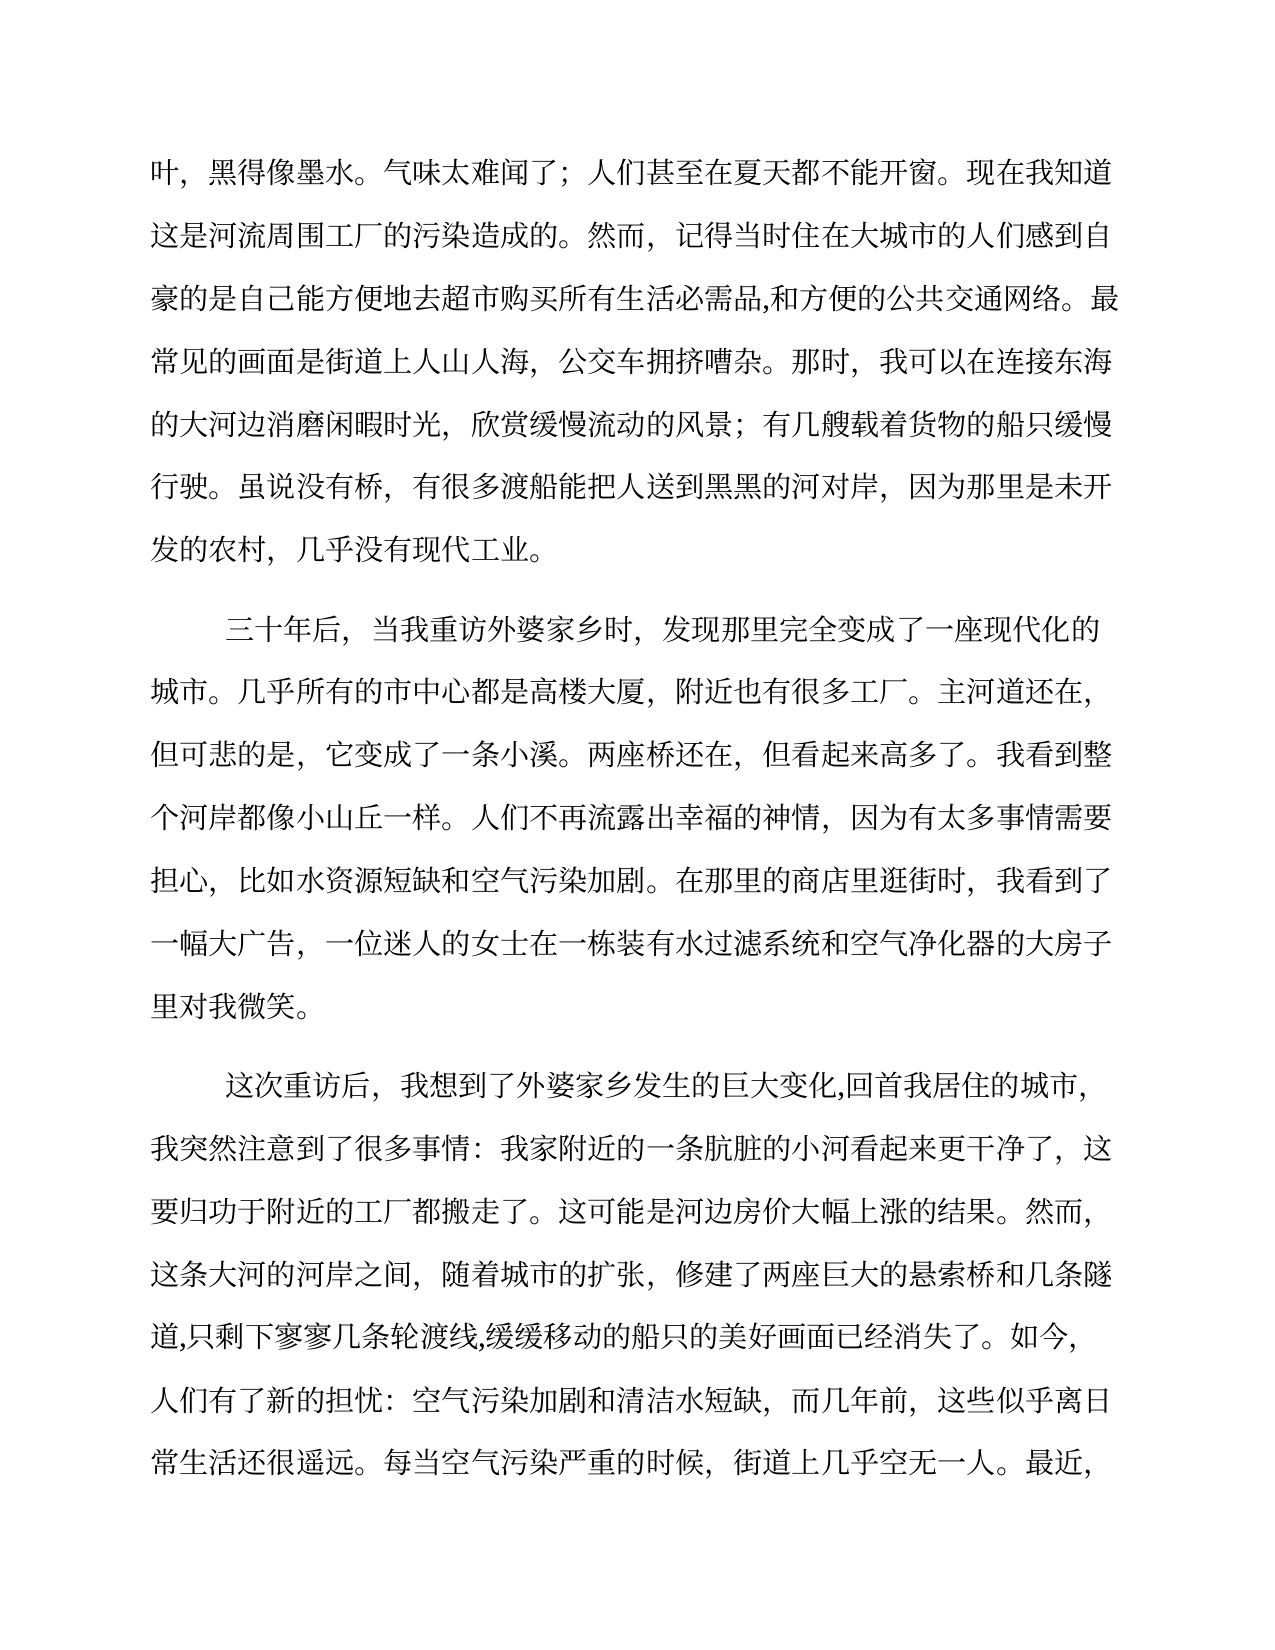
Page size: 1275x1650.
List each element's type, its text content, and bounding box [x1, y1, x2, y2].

text 三十年后，当我重访外婆家乡时，发现那里完全变成了一座现代化的城市。几乎所有的市中心都是高楼大厦，附近也有很多工厂。主河道还在，但可悲的是，它变成了一条小溪。两座桥还在，但看起来高多了。我看到整个河岸都像小山丘一样。人们不再流露出幸福的神情，因为有太多事情需要担心，比如水资源短缺和空气污染加剧。在那里的商店里逛街时，我看到了一幅大广告，一位迷人的女士在一栋装有水过滤系统和空气净化器的大房子里对我微笑。 [150, 607, 1125, 1025]
